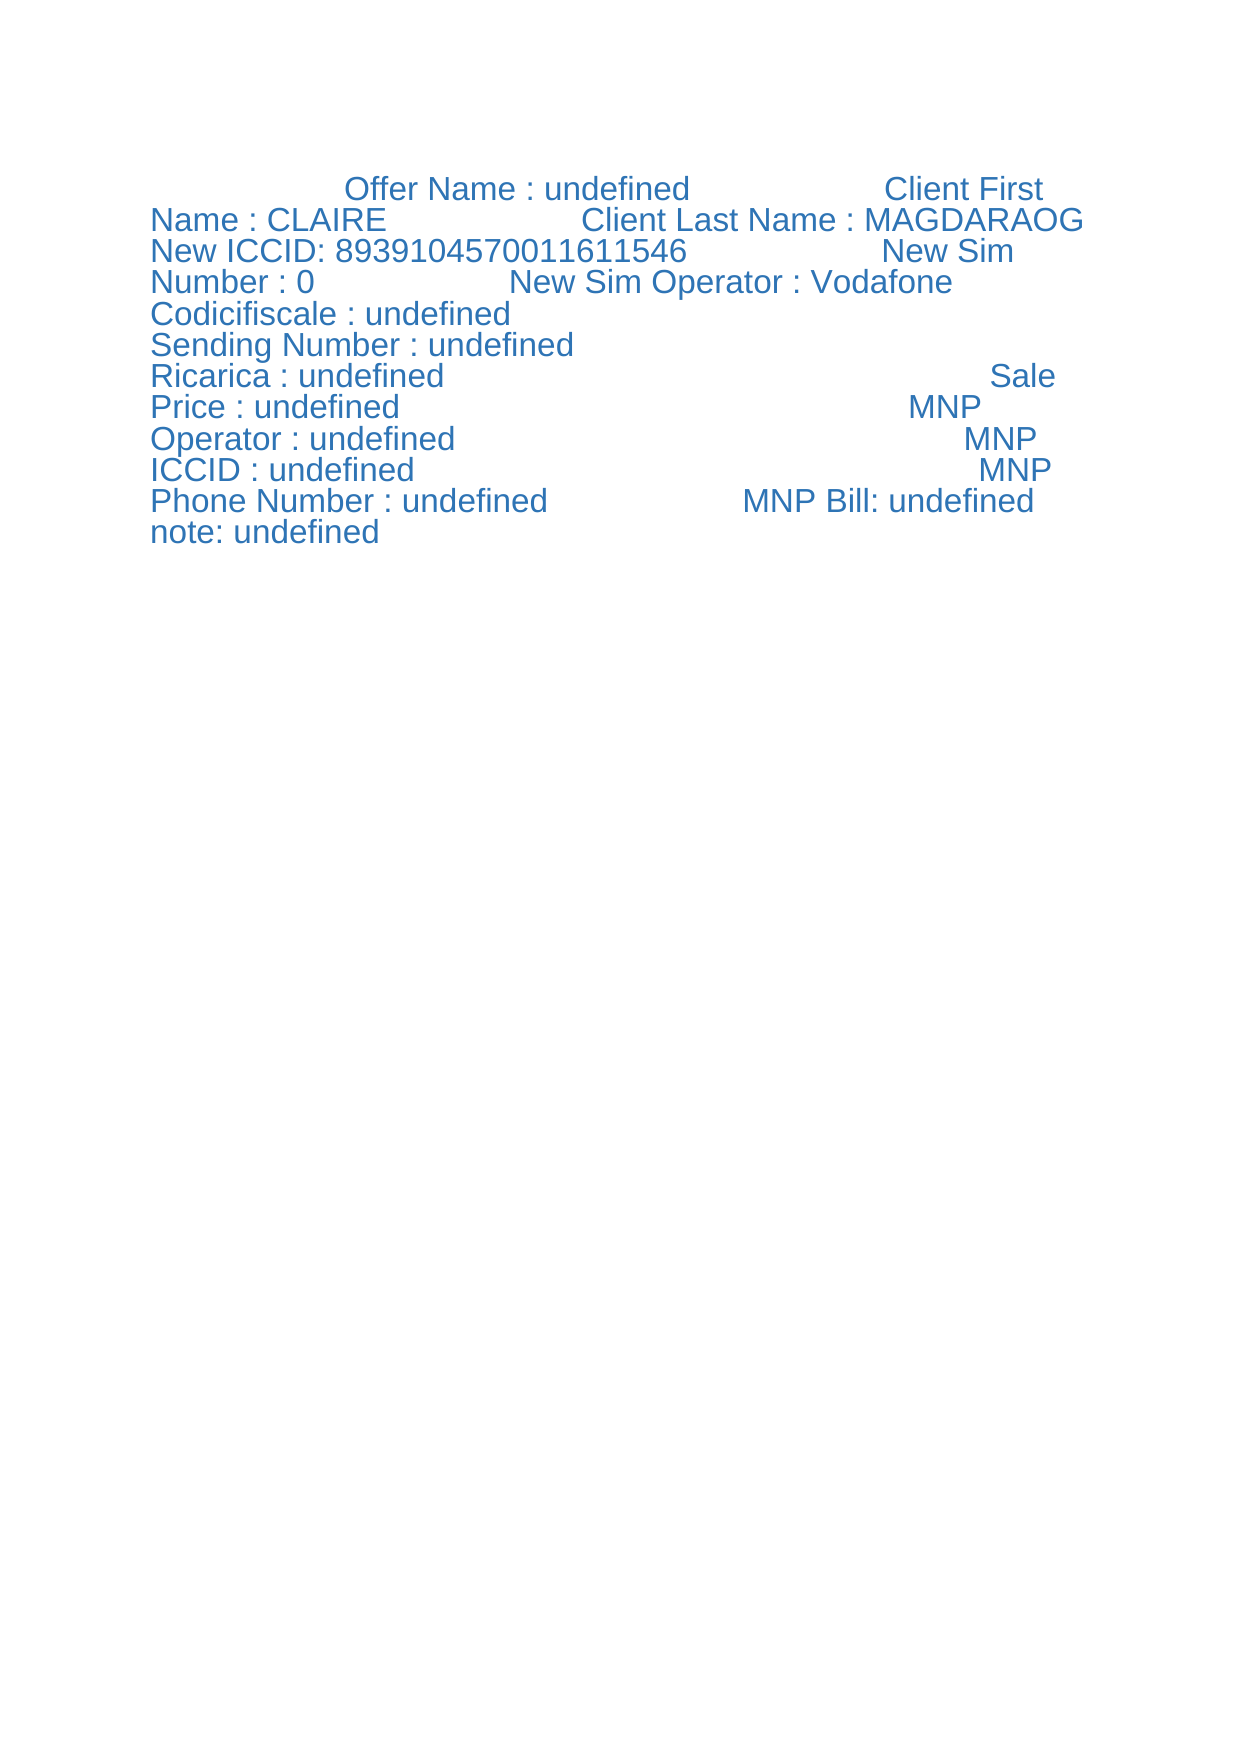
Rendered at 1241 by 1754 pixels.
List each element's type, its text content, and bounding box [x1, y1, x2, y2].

subtitle Offer Name : undefined Client First Name : CLAIRE Client Last Name : MAGDARAOG New ICCID: 8939104570011611546 New Sim Number : 0 New Sim Operator : Vodafone Codicifiscale : undefined Sending Number : undefined Ricarica : undefined Sale Price : undefined MNP Operator : undefined MNP ICCID : undefined MNP Phone Number : undefined MNP Bill: undefined note: undefined [150, 175, 1090, 550]
